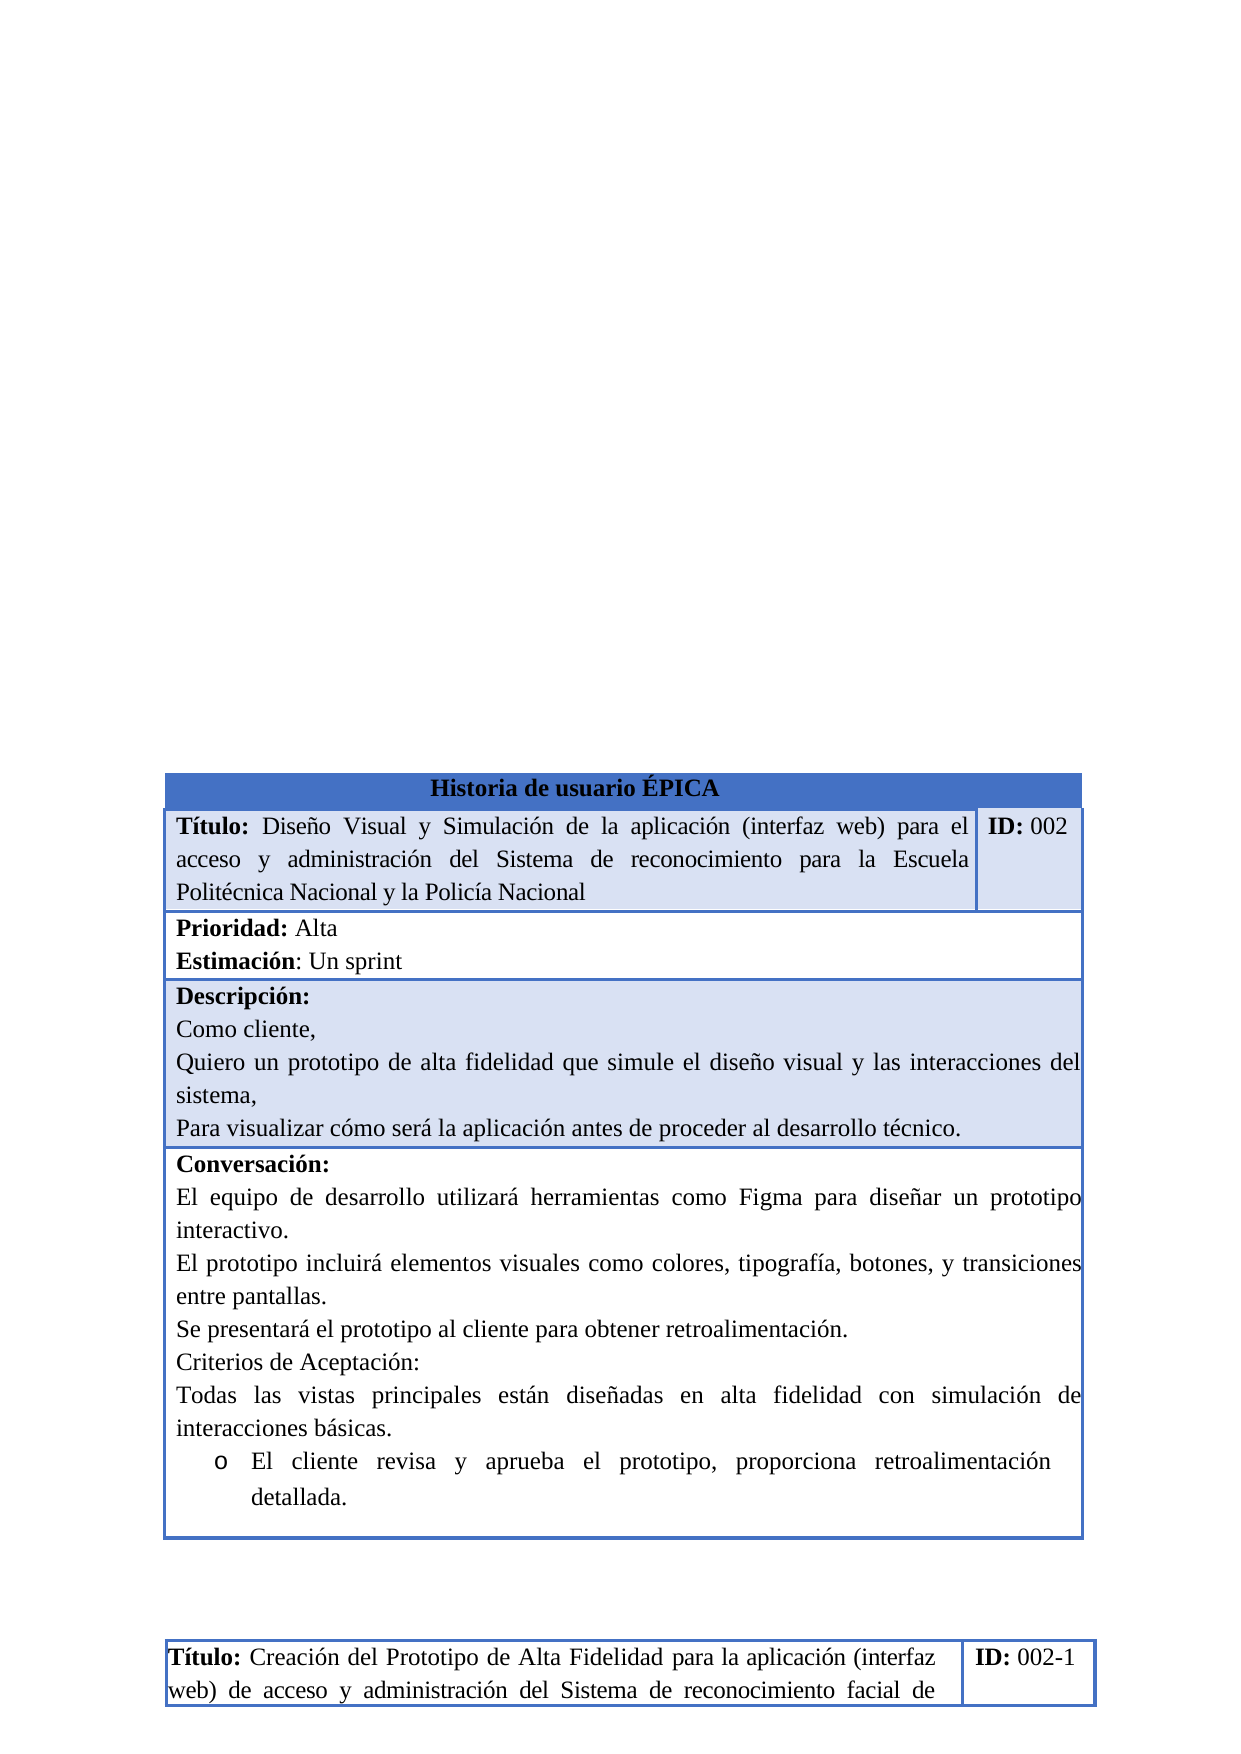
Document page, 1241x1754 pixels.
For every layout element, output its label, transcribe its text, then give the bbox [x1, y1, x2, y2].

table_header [168, 1642, 961, 1703]
table_header Historia de usuario ÉPICA [165, 773, 1082, 808]
table_cell Título: Diseño Visual y Simulación de la aplicación (interfaz web) para el acceso y administración del Sistema de reconocimiento para la Escuela Politécnica Nacional y la Policía Nacional [166, 811, 975, 909]
table_cell Descripción: Como cliente, Quiero un prototipo de alta fidelidad que simule el diseño visual y las interacciones del sistema, Para visualizar cómo será la aplicación antes de proceder al desarrollo técnico. [166, 981, 1081, 1146]
table_cell Prioridad: Alta Estimación: Un sprint [166, 913, 1081, 978]
table_cell Conversación: El equipo de desarrollo utilizará herramientas como Figma para diseñar un prototipo interactivo. El prototipo incluirá elementos visuales como colores, tipografía, botones, y transiciones entre pantallas. Se presentará el prototipo al cliente para obtener retroalimentación. Criterios de Aceptación: Todas las vistas principales están diseñadas en alta fidelidad con simulación de interacciones básicas. El cliente revisa y aprueba el prototipo, proporciona retroalimentación detallada. [166, 1149, 1081, 1536]
table_cell ID: 002 [978, 808, 1081, 909]
table_header ID: 002-1 [964, 1642, 1093, 1703]
